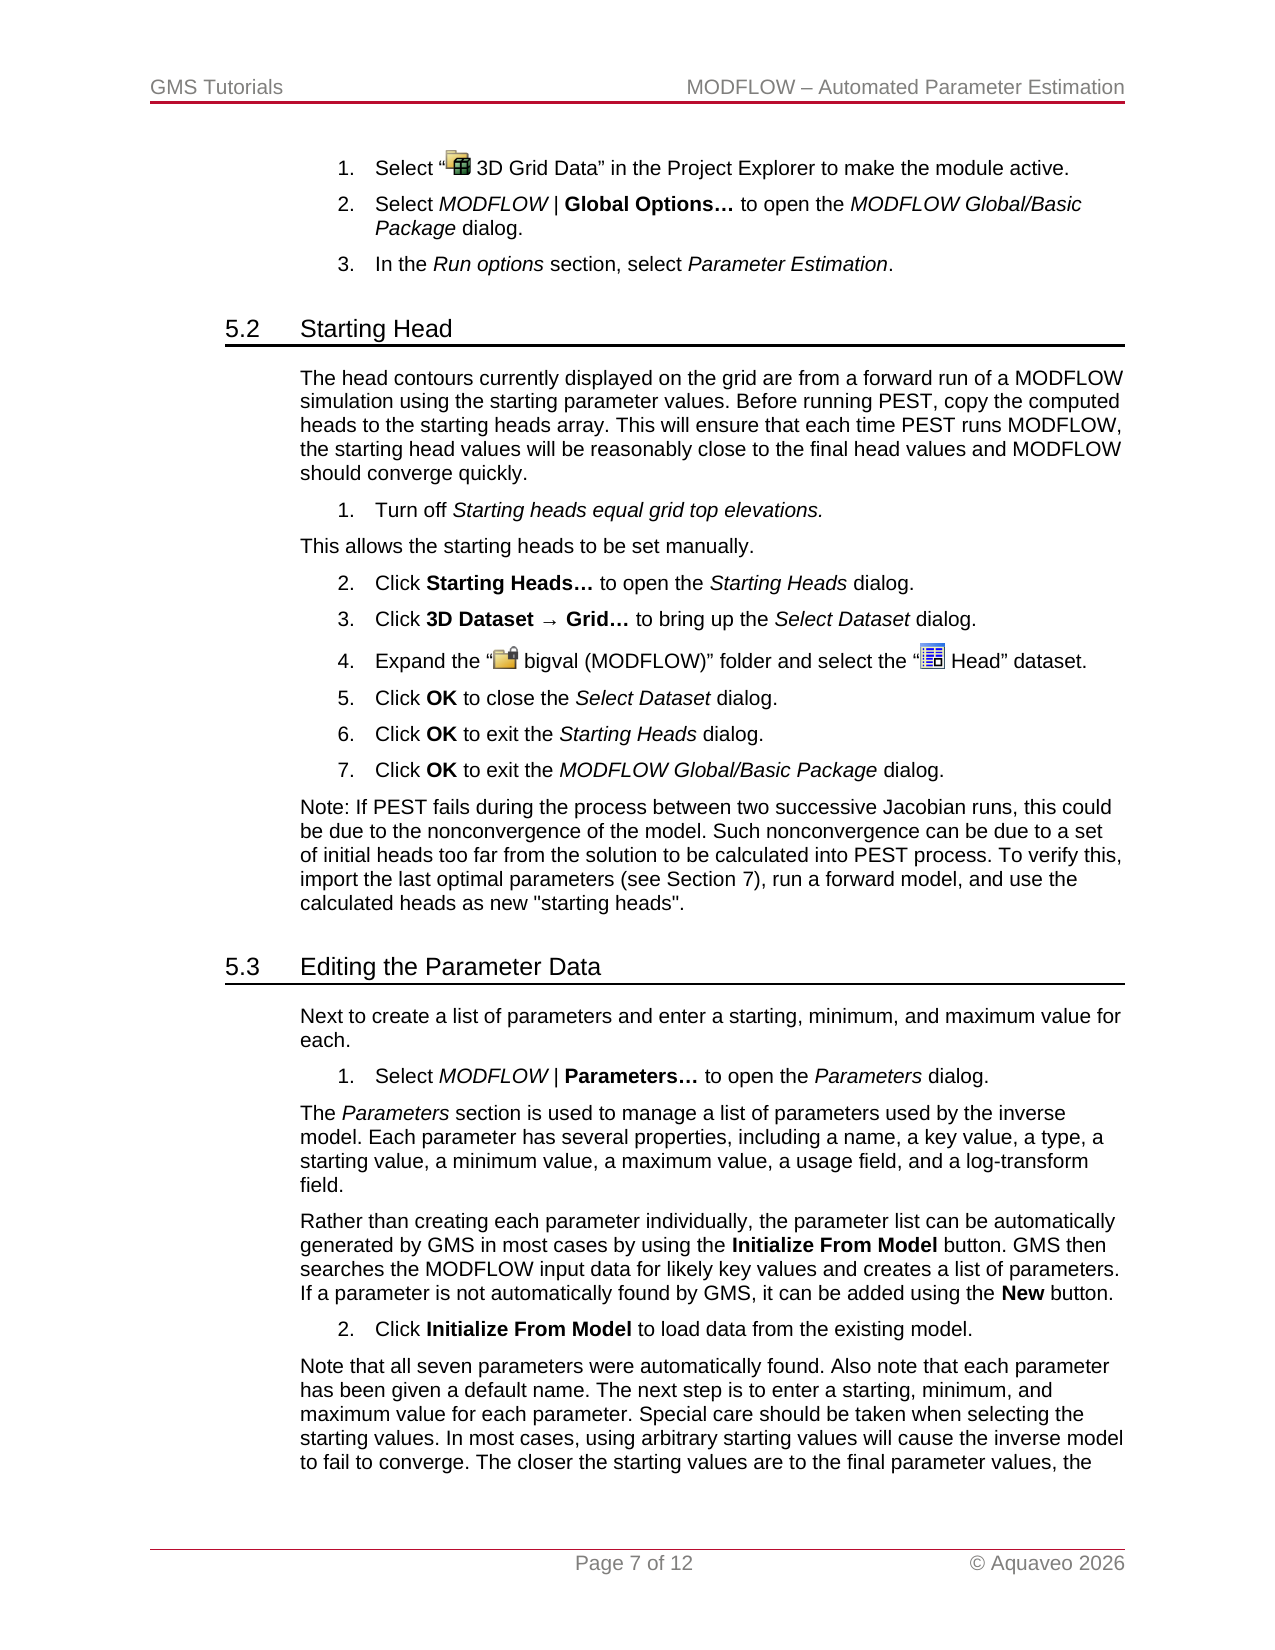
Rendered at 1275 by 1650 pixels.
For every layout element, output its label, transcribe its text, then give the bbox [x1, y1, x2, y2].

list In the Run options section, select Parameter Estimation. [337, 252, 1125, 276]
list Turn off Starting heads equal grid top elevations. [337, 498, 1125, 522]
list Select MODFLOW | Global Options… to open the MODFLOW Global/Basic Package dialog. [337, 192, 1125, 240]
subtitle Editing the Parameter Data [225, 952, 1125, 983]
text Rather than creating each parameter individually, the parameter list can be automatically generated by GMS in most cases by using the Initialize From Model button. GMS then searches the MODFLOW input data for likely key values and creates a list of parameters. If a parameter is not automatically found by GMS, it can be added using the New button. [300, 1209, 1125, 1305]
list Click Initialize From Model to load data from the existing model. [337, 1317, 1125, 1341]
subtitle Starting Head [225, 314, 1125, 344]
list Expand the “ bigval (MODFLOW)” folder and select the “ Head” dataset. [337, 643, 1125, 673]
list Select “ 3D Grid Data” in the Project Explorer to make the module active. [337, 150, 1125, 179]
list Click OK to exit the MODFLOW Global/Basic Package dialog. [337, 758, 1125, 782]
list Click 3D Dataset → Grid… to bring up the Select Dataset dialog. [337, 607, 1125, 631]
picture [445, 150, 471, 175]
list Click Starting Heads… to open the Starting Heads dialog. [337, 571, 1125, 594]
text The head contours currently displayed on the grid are from a forward run of a MODFLOW simulation using the starting parameter values. Before running , copy the computed heads to the starting heads array. This will ensure that each time runs MODFLOW, the starting head values will be reasonably close to the final head values and MODFLOW should converge quickly. [300, 365, 1125, 485]
picture [493, 646, 519, 669]
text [300, 1354, 1125, 1473]
picture [920, 643, 945, 669]
text Next to create a list of parameters and enter a starting, minimum, and maximum value for each. [300, 1004, 1125, 1052]
text The Parameters section is used to manage a list of parameters used by the inverse model. Each parameter has several properties, including a name, a key value, a type, a starting value, a minimum value, a maximum value, a usage field, and a log-transform field. [300, 1101, 1125, 1196]
list Select MODFLOW | Parameters… to open the Parameters dialog. [337, 1064, 1125, 1088]
list Click OK to close the Select Dataset dialog. [337, 685, 1125, 709]
list Click OK to exit the Starting Heads dialog. [337, 722, 1125, 746]
text This allows the starting heads to be set manually. [300, 534, 1125, 558]
text Note: If PEST fails during the process between two successive Jacobian runs, this could be due to the nonconvergence of the model. Such nonconvergence can be due to a set of initial heads too far from the solution to be calculated into PEST process. To verify this, import the last optimal parameters (see Section 7), run a forward model, and use the calculated heads as new "starting heads". [300, 795, 1125, 914]
